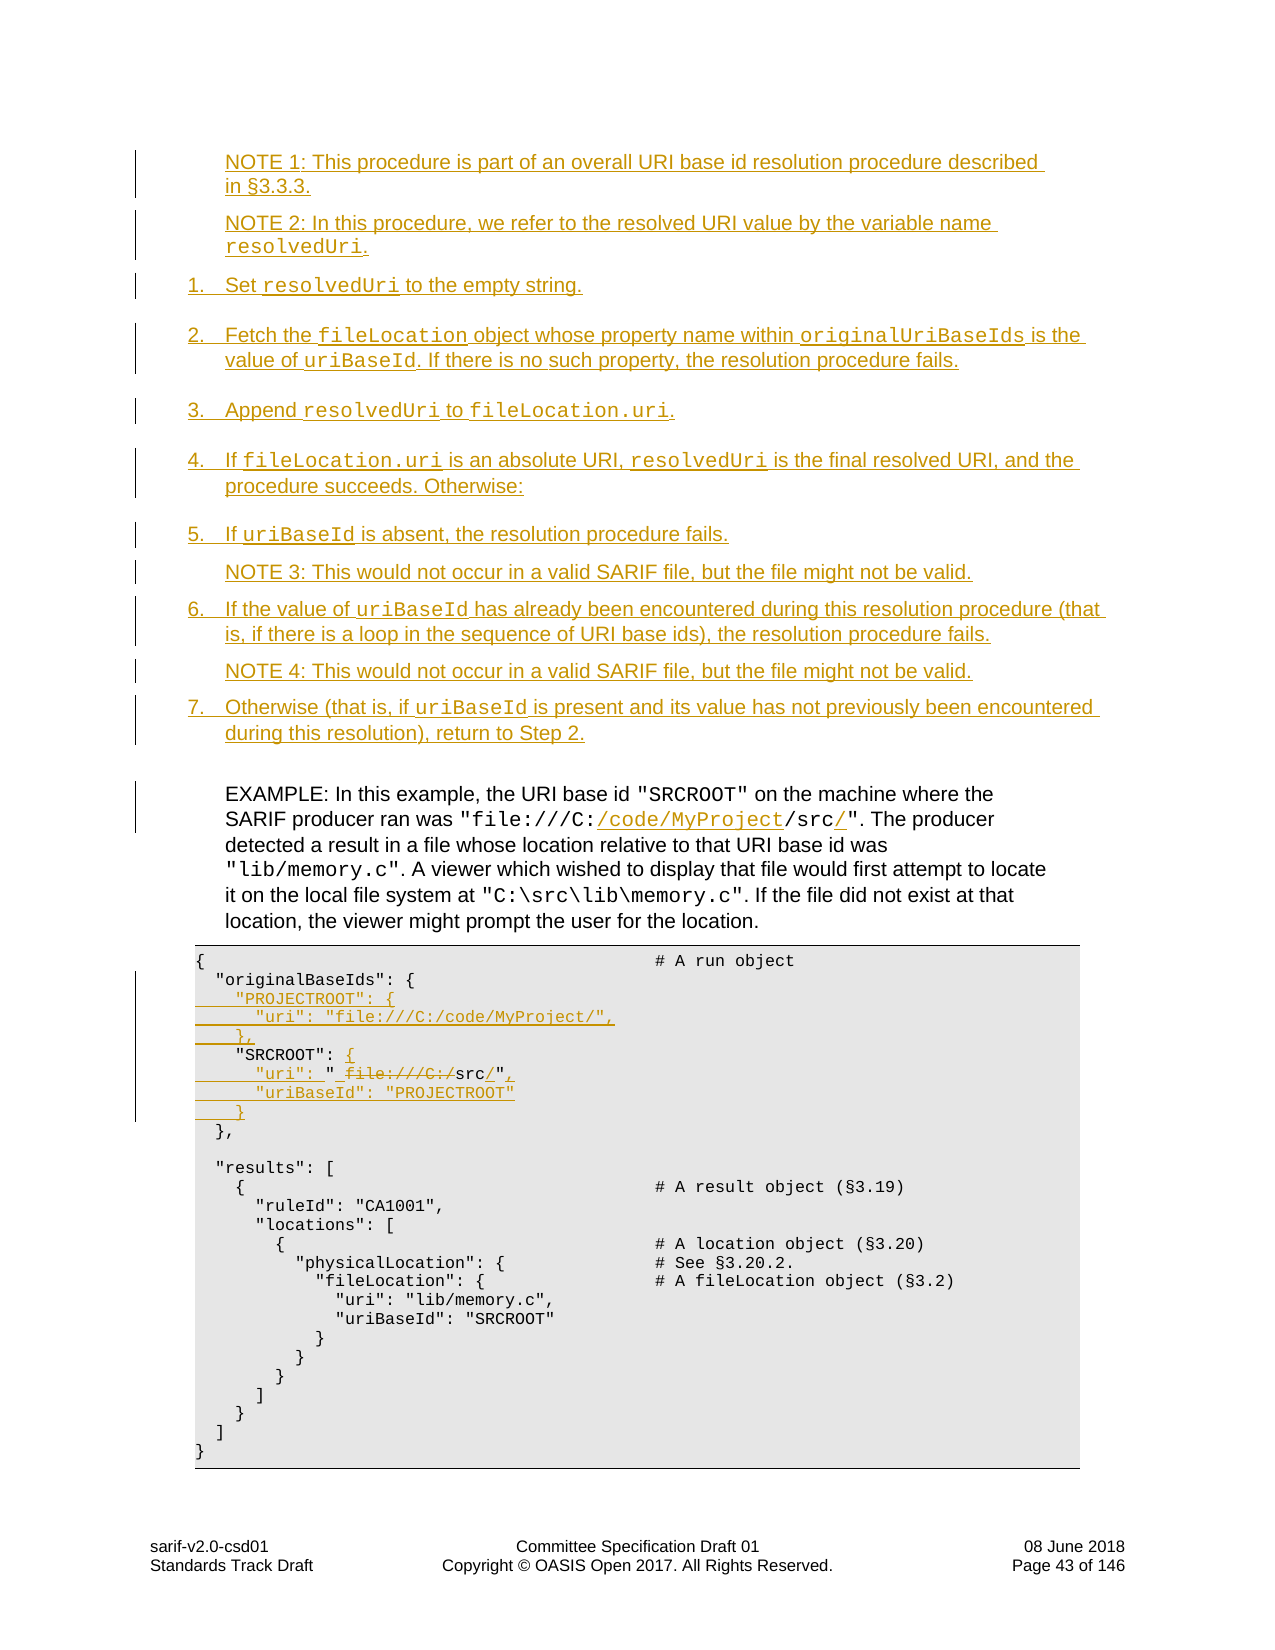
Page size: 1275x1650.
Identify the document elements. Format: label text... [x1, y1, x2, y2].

text "originalBaseIds": { [195, 964, 1080, 983]
text } [195, 1435, 1080, 1468]
text { # A run object [195, 946, 1080, 964]
text } [195, 1322, 1080, 1341]
text "physicalLocation": { # See §3.20.2. [195, 1247, 1080, 1266]
text }, [195, 1115, 1080, 1134]
text "uriBaseId": "SRCROOT" [195, 1303, 1080, 1322]
text { # A location object (§3.20) [195, 1228, 1080, 1247]
text "fileLocation": { # A fileLocation object (§3.2) [195, 1266, 1080, 1284]
text } [195, 1341, 1080, 1360]
text EXAMPLE: In this example, the URI base id "SRCROOT" on the machine where the SARIF producer ran was "file:///C:/src". The producer detected a result in a file whose location relative to that URI base id was "lib/memory.c". A viewer which wished to display that file would first attempt to locate it on the local file system at "C:\src\lib\memory.c". If the file did not exist at that location, the viewer might prompt the user for the location. [225, 781, 1050, 933]
text ] [195, 1417, 1080, 1435]
text "locations": [ [195, 1209, 1080, 1228]
text "results": [ [195, 1153, 1080, 1171]
text } [195, 1398, 1080, 1417]
text } [195, 1360, 1080, 1379]
text { # A result object (§3.19) [195, 1171, 1080, 1190]
text "ruleId": "CA1001", [195, 1190, 1080, 1209]
text "uri": "lib/memory.c", [195, 1284, 1080, 1303]
text "SRCROOT": [195, 1039, 1080, 1058]
text ] [195, 1379, 1080, 1398]
text "src" [195, 1058, 1080, 1077]
